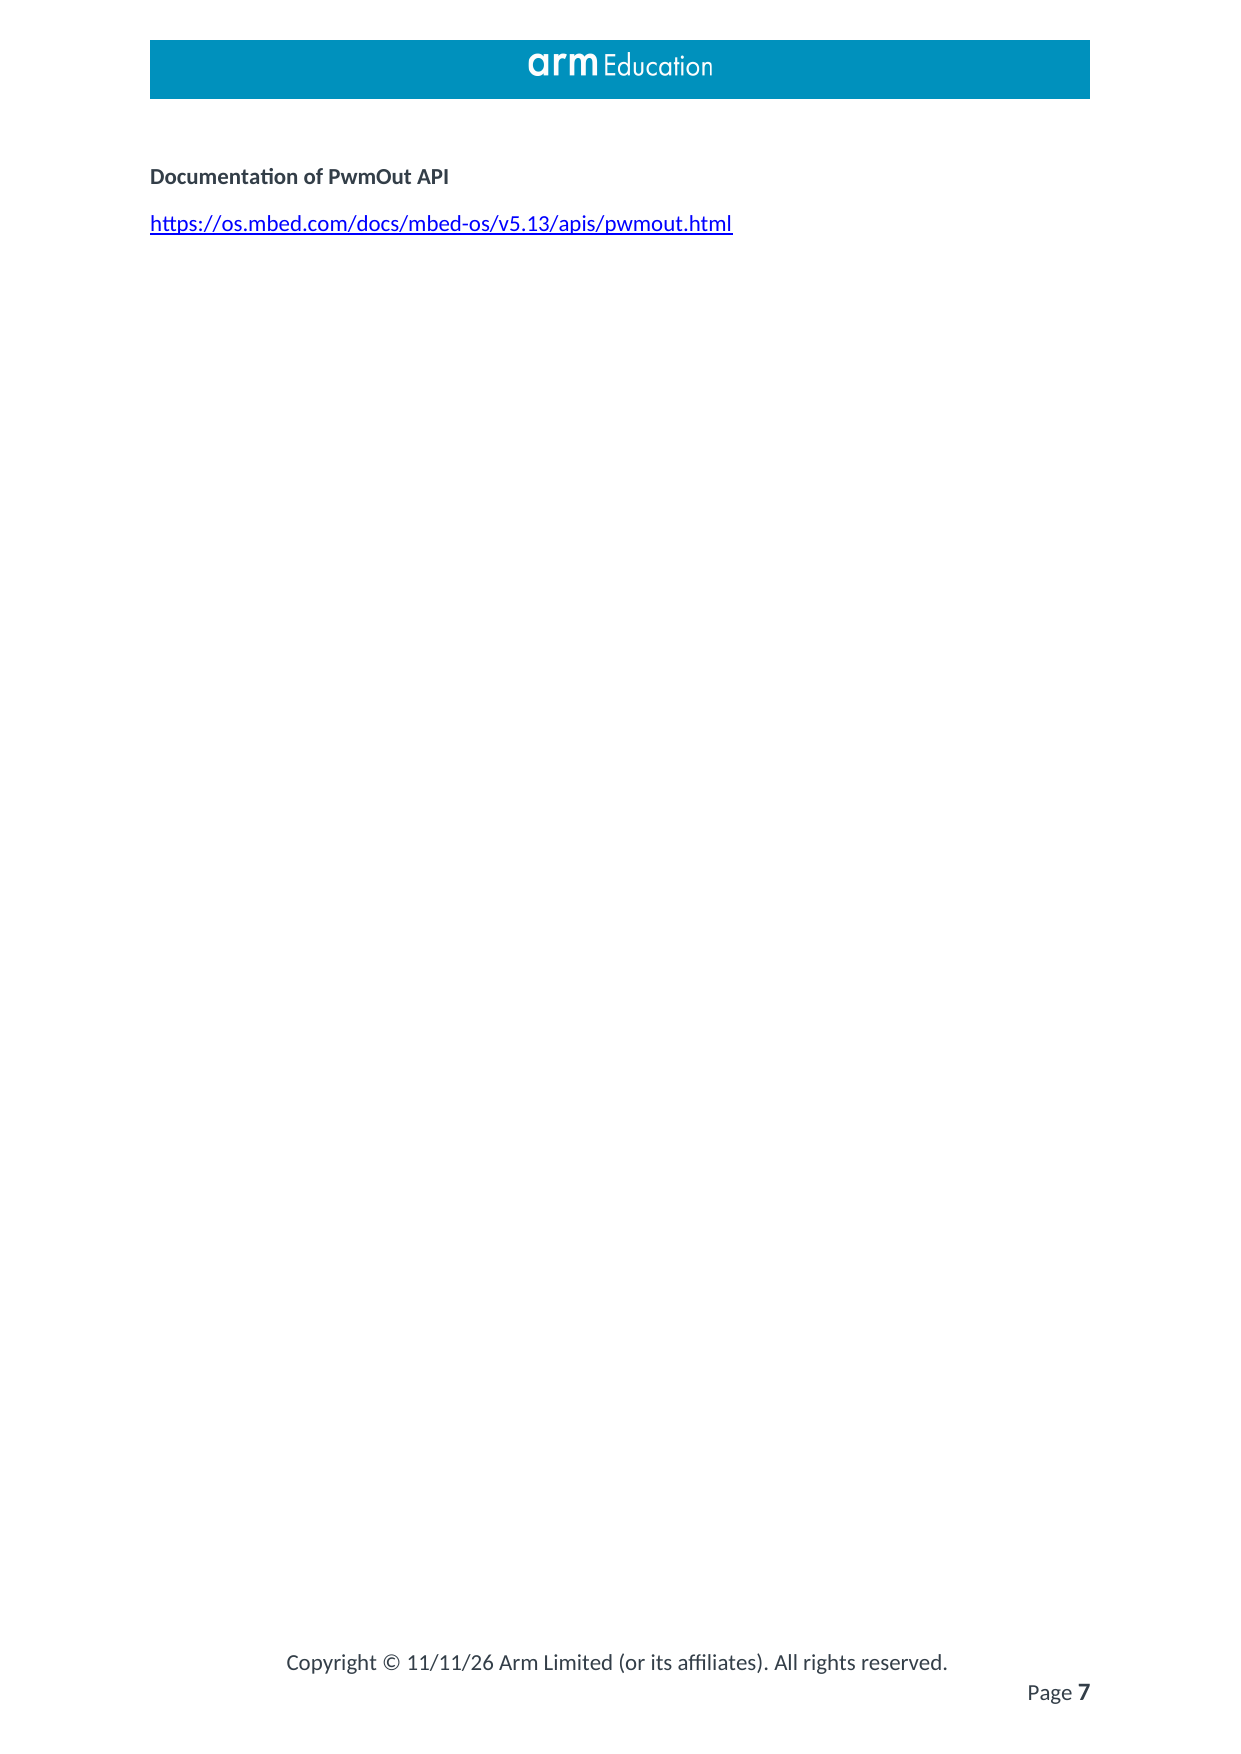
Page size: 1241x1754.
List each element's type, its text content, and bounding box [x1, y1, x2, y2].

text https://os.mbed.com/docs/mbed-os/v5.13/apis/pwmout.html [150, 209, 1090, 237]
text Documentation of PwmOut API [150, 162, 1090, 191]
picture [675, 58, 679, 75]
picture [554, 54, 566, 75]
picture [570, 54, 597, 75]
picture [606, 55, 615, 75]
picture [529, 54, 548, 75]
